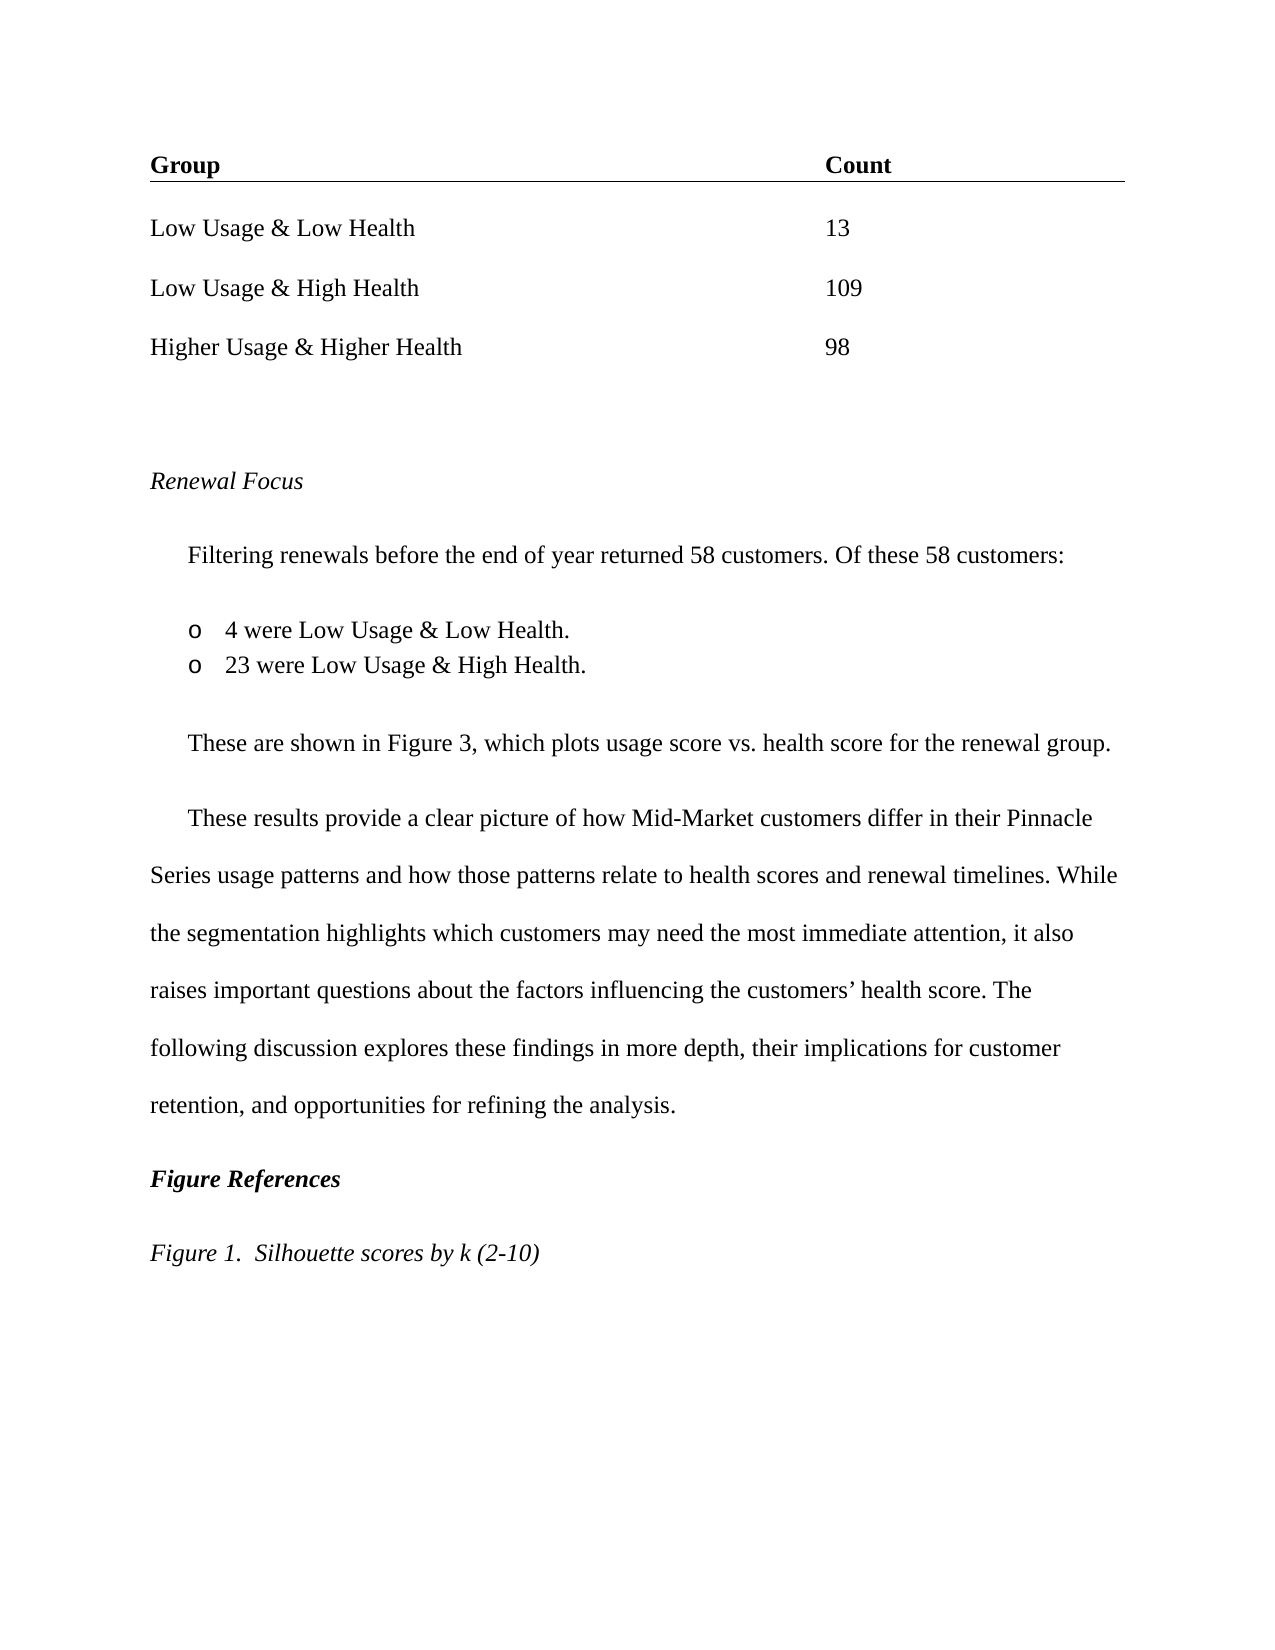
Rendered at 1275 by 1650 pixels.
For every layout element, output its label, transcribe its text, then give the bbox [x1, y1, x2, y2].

list 23 were Low Usage & High Health. [187, 650, 1125, 681]
text Low Usage & High Health 109 [150, 273, 1125, 301]
list 4 were Low Usage & Low Health. [187, 615, 1125, 646]
text Figure References [150, 1164, 1125, 1193]
text Low Usage & Low Health 13 [150, 213, 1125, 242]
text Higher Usage & Higher Health 98 [150, 332, 1125, 361]
text These are shown in Figure 3, which plots usage score vs. health score for the renewal group. [150, 728, 1125, 757]
text Filtering renewals before the end of year returned 58 customers. Of these 58 customers: [150, 541, 1125, 569]
text Renewal Focus [150, 466, 1125, 495]
text Group Count [150, 150, 1125, 181]
text Figure 1. Silhouette scores by k (2-10) [150, 1238, 1125, 1267]
text These results provide a clear picture of how Mid-Market customers differ in their Pinnacle Series usage patterns and how those patterns relate to health scores and renewal timelines. While the segmentation highlights which customers may need the most immediate attention, it also raises important questions about the factors influencing the customers’ health score. The following discussion explores these findings in more depth, their implications for customer retention, and opportunities for refining the analysis. [150, 803, 1125, 1119]
